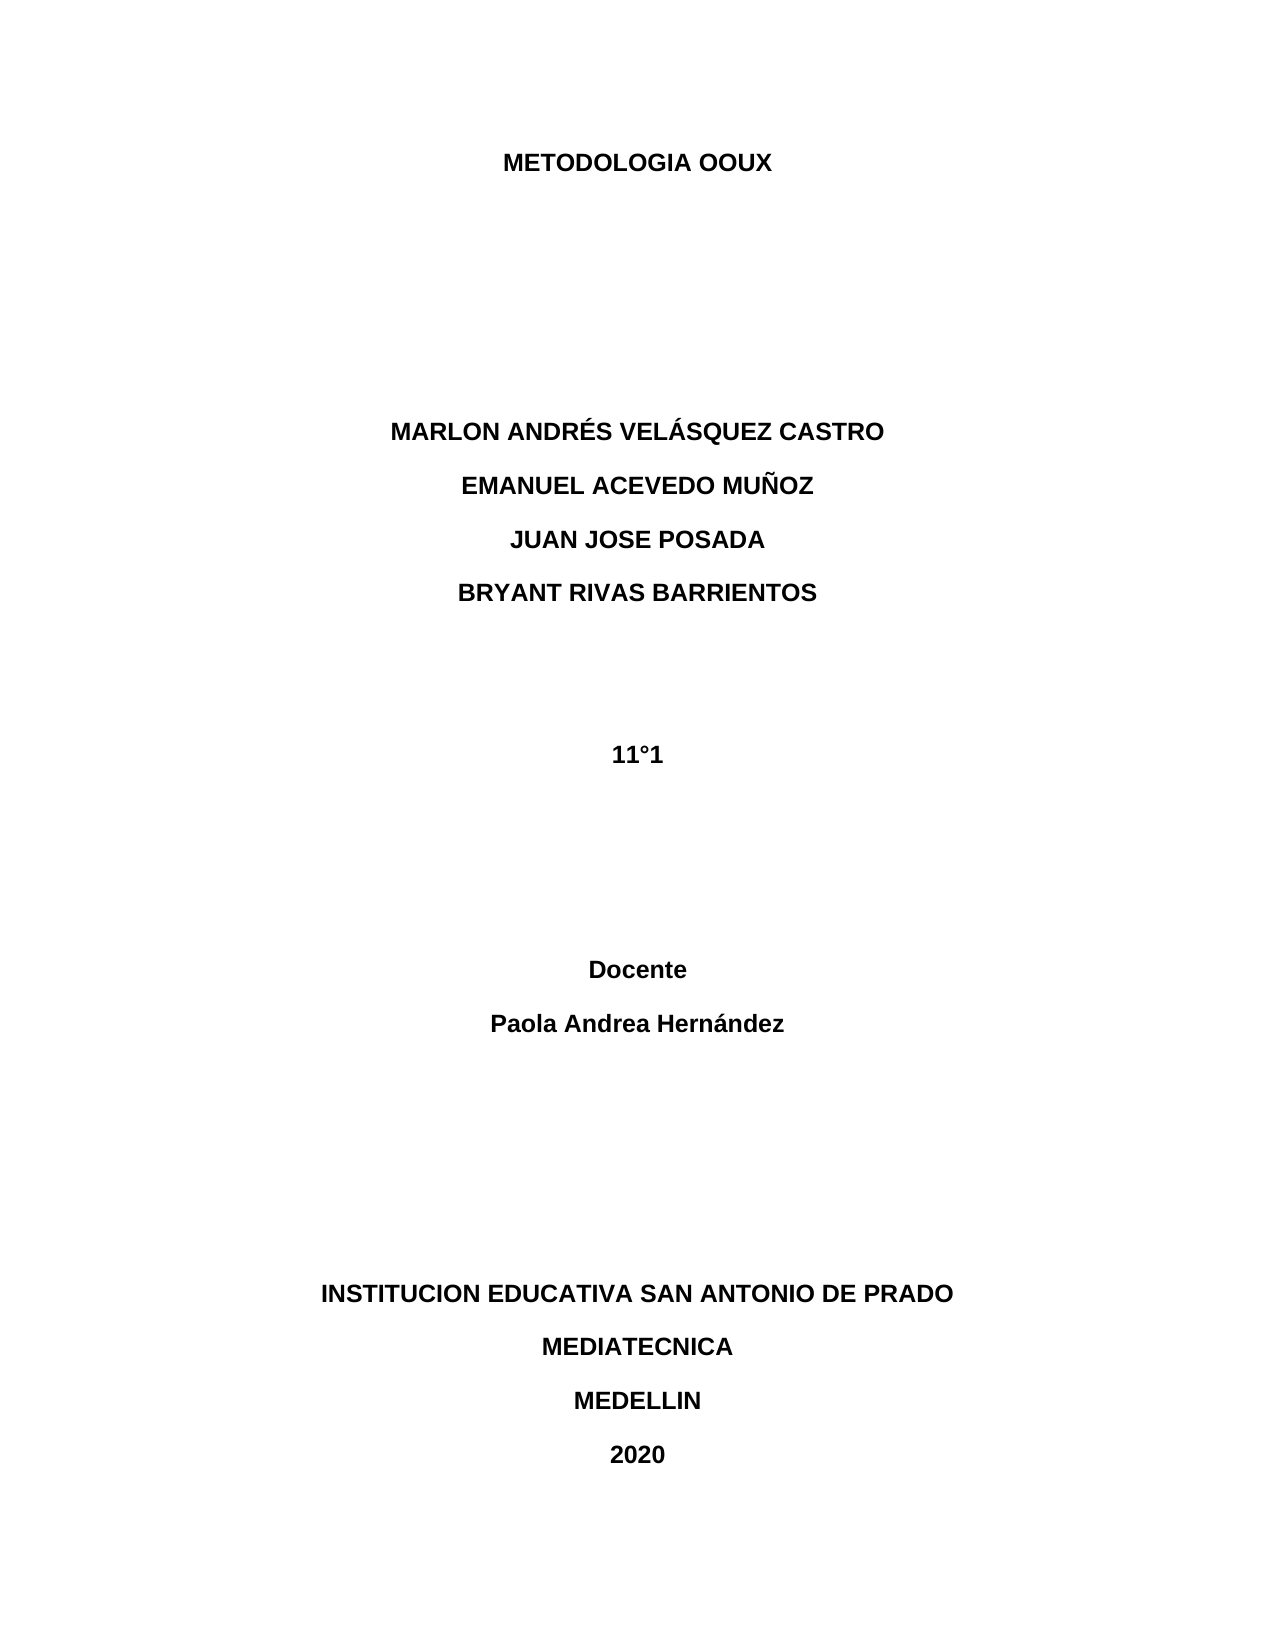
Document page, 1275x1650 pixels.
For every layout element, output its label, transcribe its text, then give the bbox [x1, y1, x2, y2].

text Paola Andrea Hernández [177, 1009, 1098, 1038]
text METODOLOGIA OOUX [177, 148, 1098, 176]
text JUAN JOSE POSADA [177, 524, 1098, 553]
text MEDELLIN [177, 1386, 1098, 1415]
text MARLON ANDRÉS VELÁSQUEZ CASTRO [177, 417, 1098, 446]
text Docente [177, 955, 1098, 984]
text BRYANT RIVAS BARRIENTOS [177, 578, 1098, 607]
text 2020 [177, 1440, 1098, 1469]
text 11°1 [177, 740, 1098, 769]
text EMANUEL ACEVEDO MUÑOZ [177, 471, 1098, 499]
text MEDIATECNICA [177, 1332, 1098, 1361]
text INSTITUCION EDUCATIVA SAN ANTONIO DE PRADO [177, 1278, 1098, 1307]
